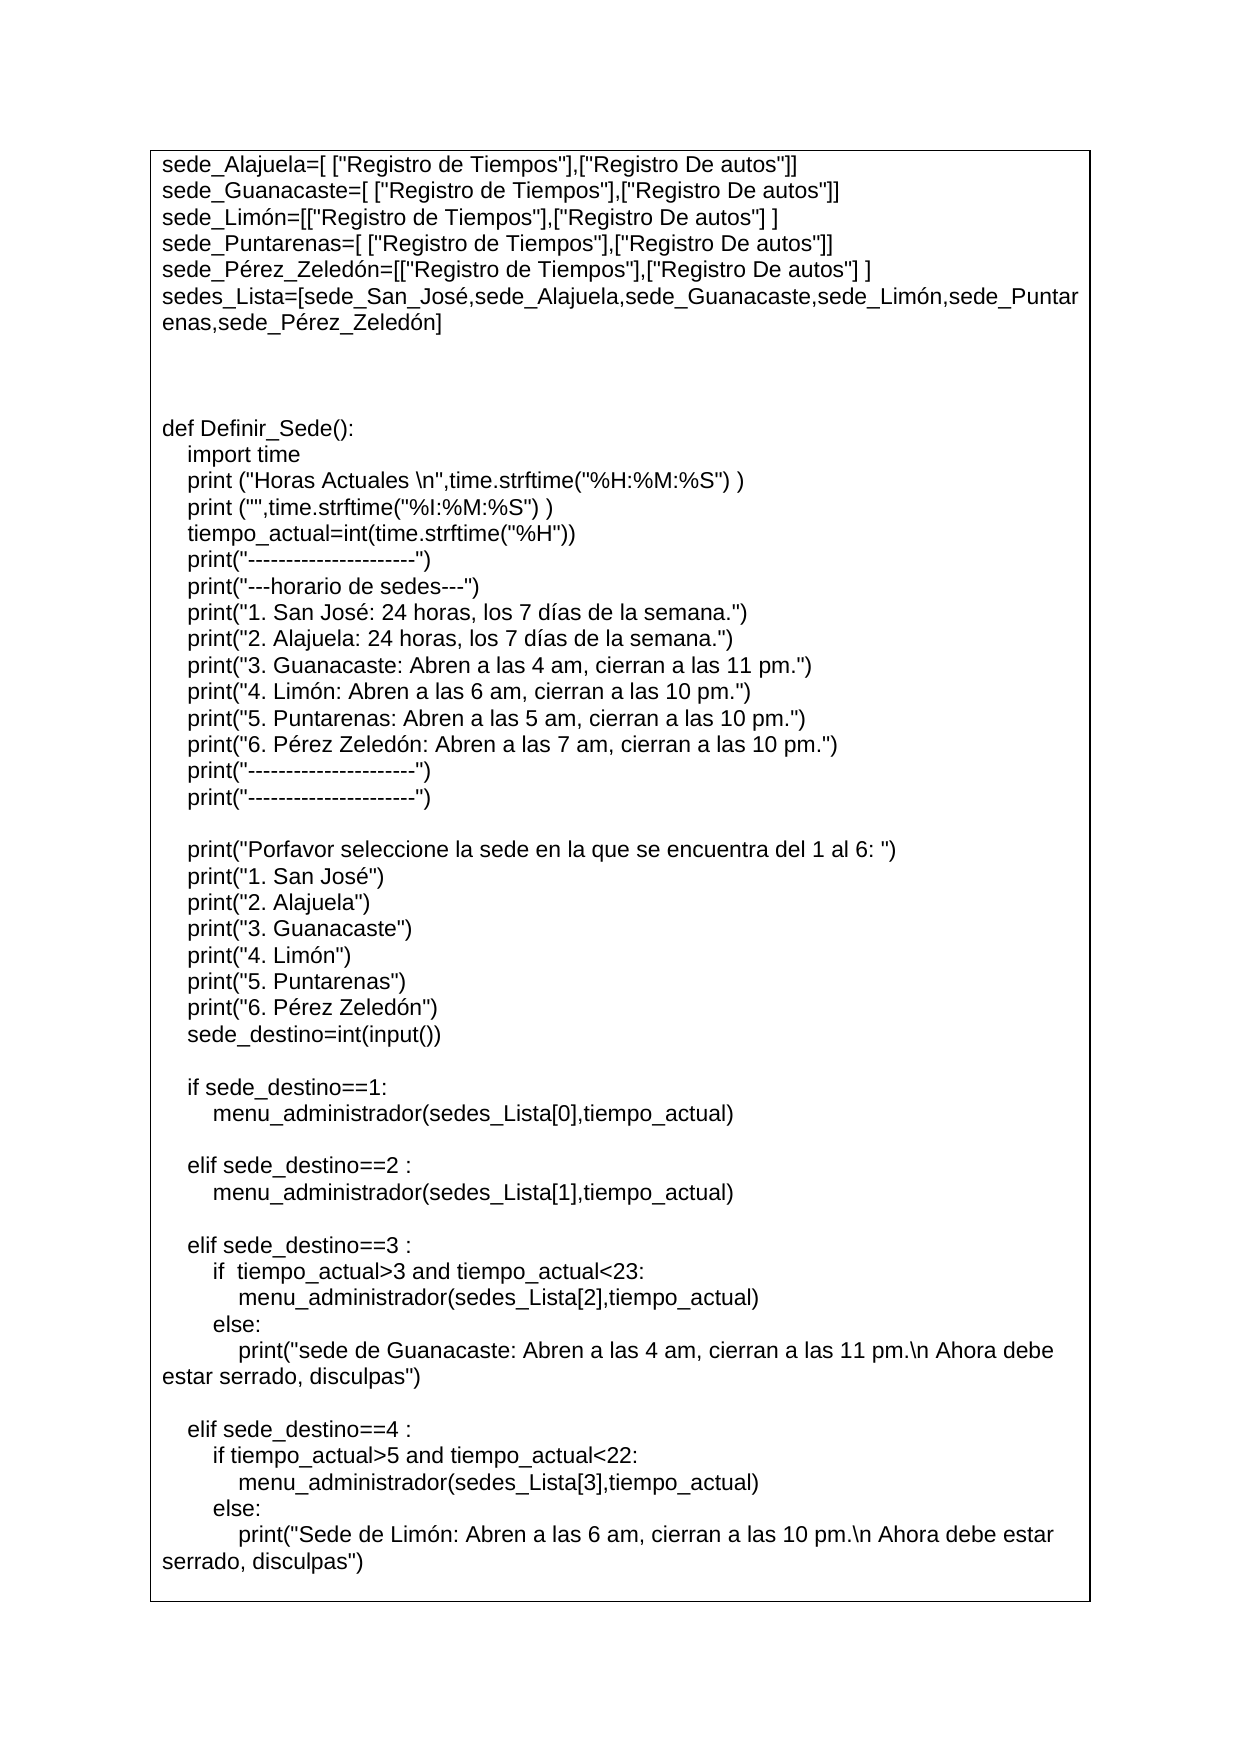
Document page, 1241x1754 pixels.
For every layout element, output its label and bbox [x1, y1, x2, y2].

table_header [151, 151, 1089, 1601]
